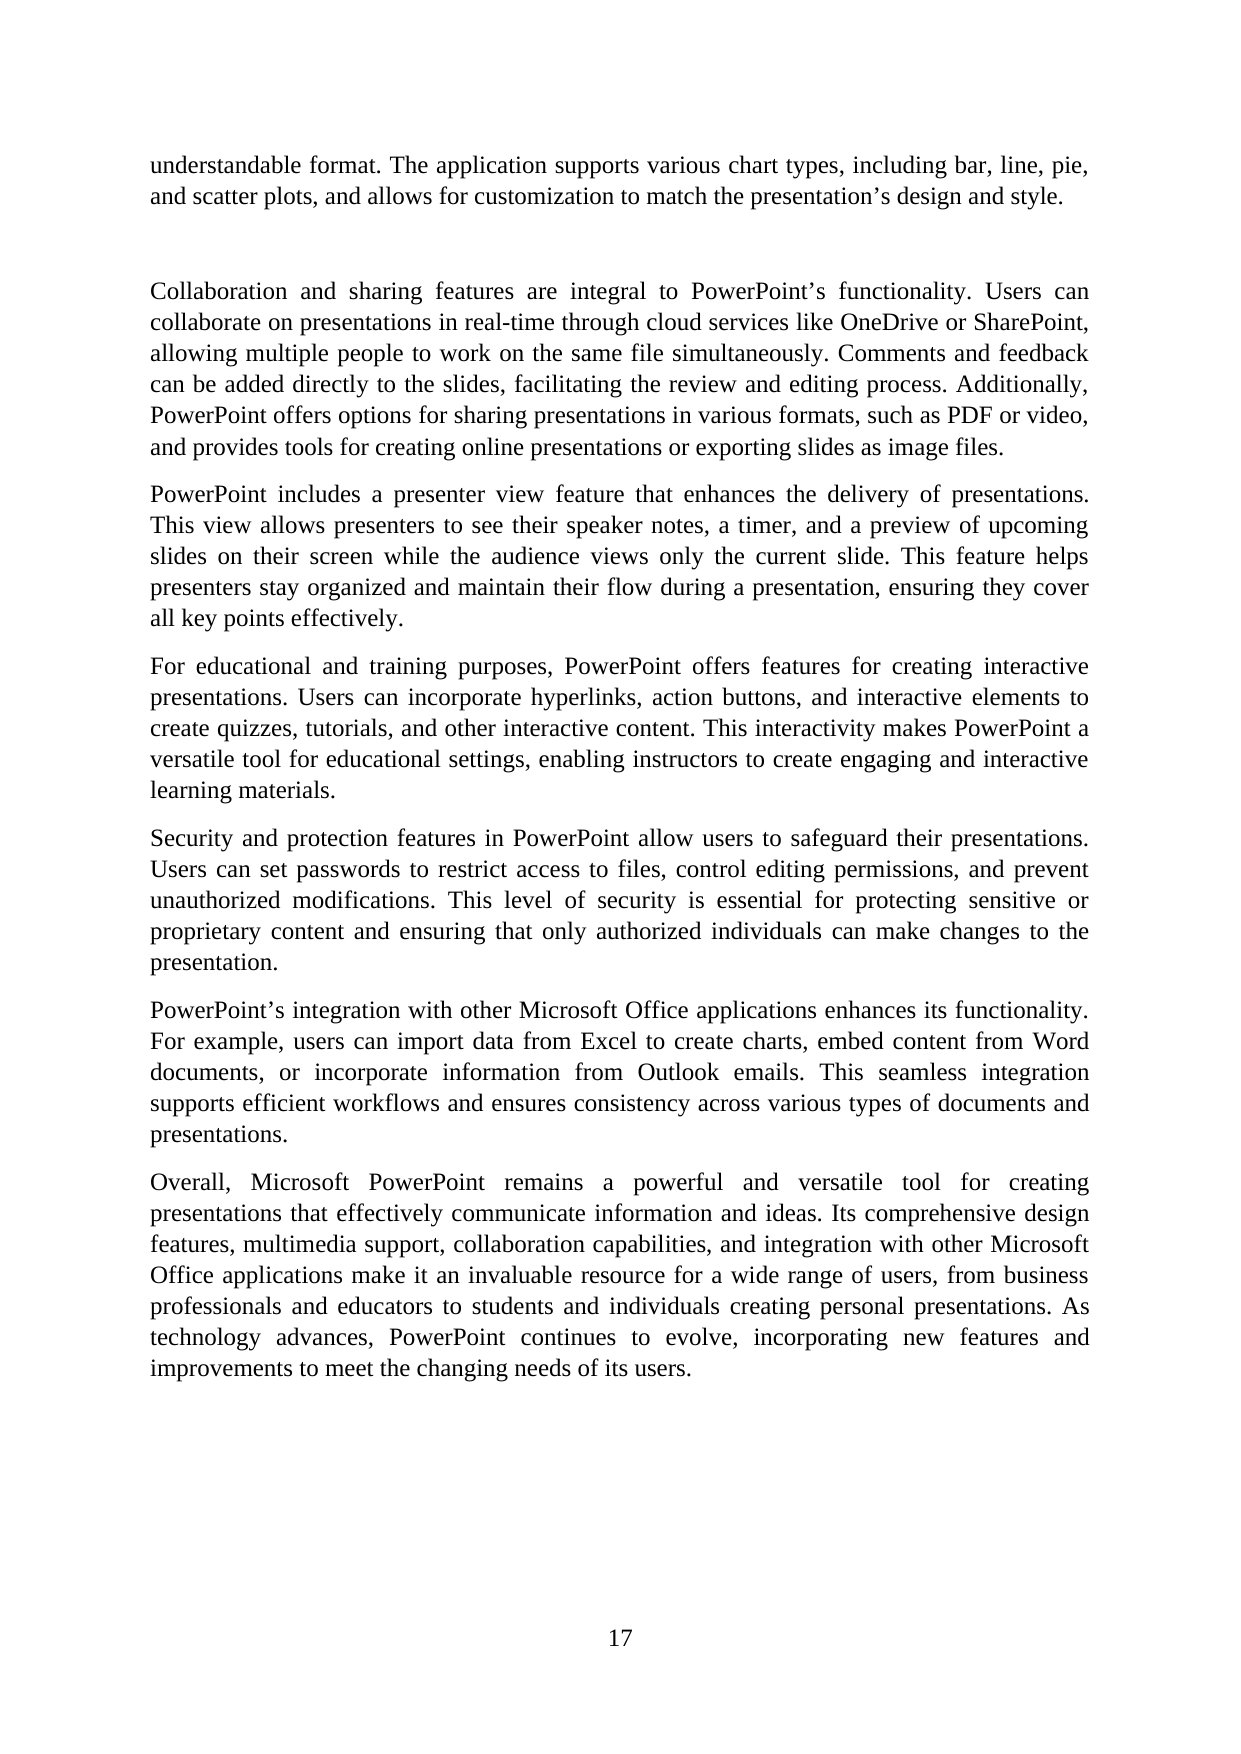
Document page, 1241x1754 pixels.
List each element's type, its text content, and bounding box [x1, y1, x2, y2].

text Overall, Microsoft PowerPoint remains a powerful and versatile tool for creating presentations that effectively communicate information and ideas. Its comprehensive design features, multimedia support, collaboration capabilities, and integration with other Microsoft Office applications make it an invaluable resource for a wide range of users, from business professionals and educators to students and individuals creating personal presentations. As technology advances, PowerPoint continues to evolve, incorporating new features and improvements to meet the changing needs of its users. [150, 1167, 1090, 1382]
text Collaboration and sharing features are integral to PowerPoint’s functionality. Users can collaborate on presentations in real-time through cloud services like OneDrive or SharePoint, allowing multiple people to work on the same file simultaneously. Comments and feedback can be added directly to the slides, facilitating the review and editing process. Additionally, PowerPoint offers options for sharing presentations in various formats, such as PDF or video, and provides tools for creating online presentations or exporting slides as image files. [150, 276, 1090, 460]
text PowerPoint includes a presenter view feature that enhances the delivery of presentations. This view allows presenters to see their speaker notes, a timer, and a preview of upcoming slides on their screen while the audience views only the current slide. This feature helps presenters stay organized and maintain their flow during a presentation, ensuring they cover all key points effectively. [150, 479, 1090, 632]
text Security and protection features in PowerPoint allow users to safeguard their presentations. Users can set passwords to restrict access to files, control editing permissions, and prevent unauthorized modifications. This level of security is essential for protecting sensitive or proprietary content and ensuring that only authorized individuals can make changes to the presentation. [150, 823, 1090, 976]
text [150, 150, 1090, 210]
text For educational and training purposes, PowerPoint offers features for creating interactive presentations. Users can incorporate hyperlinks, action buttons, and interactive elements to create quizzes, tutorials, and other interactive content. This interactivity makes PowerPoint a versatile tool for educational settings, enabling instructors to create engaging and interactive learning materials. [150, 651, 1090, 804]
text PowerPoint’s integration with other Microsoft Office applications enhances its functionality. For example, users can import data from Excel to create charts, embed content from Word documents, or incorporate information from Outlook emails. This seamless integration supports efficient workflows and ensures consistency across various types of documents and presentations. [150, 995, 1090, 1148]
